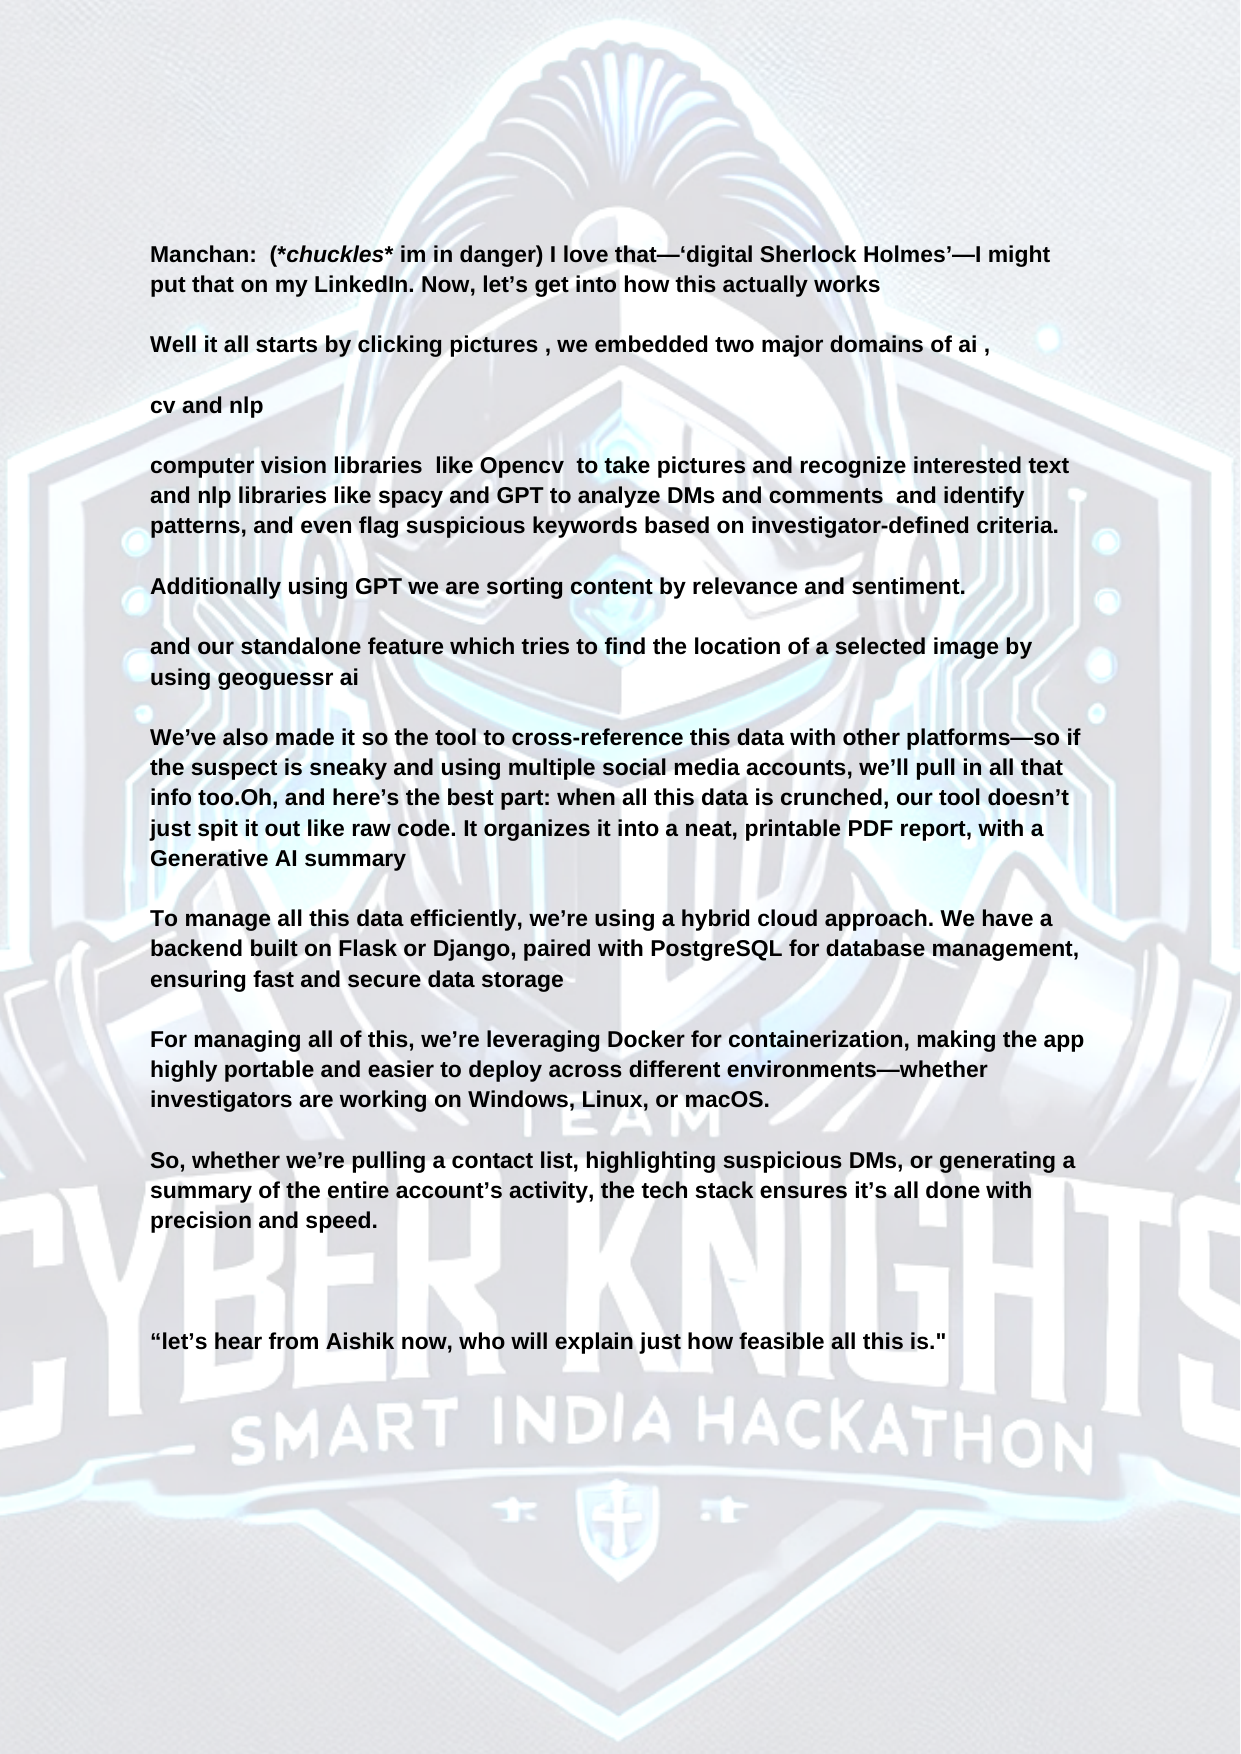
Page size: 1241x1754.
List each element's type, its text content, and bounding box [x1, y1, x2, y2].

text Manchan: (*chuckles* im in danger) I love that—‘digital Sherlock Holmes’—I might put that on my LinkedIn. Now, let’s get into how this actually works [150, 241, 1090, 297]
text and our standalone feature which tries to find the location of a selected image by using geoguessr ai [150, 603, 1090, 720]
text We’ve also made it so the tool to cross-reference this data with other platforms—so if the suspect is sneaky and using multiple social media accounts, we’ll pull in all that info too.Oh, and here’s the best part: when all this data is crunched, our tool doesn’t just spit it out like raw code. It organizes it into a neat, printable PDF report, with a Generative AI summary To manage all this data efficiently, we’re using a hybrid cloud approach. We have a backend built on Flask or Django, paired with PostgreSQL for database management, ensuring fast and secure data storage For managing all of this, we’re leveraging Docker for containerization, making the app highly portable and easier to deploy across different environments—whether investigators are working on Windows, Linux, or macOS. So, whether we’re pulling a contact list, highlighting suspicious DMs, or generating a summary of the entire account’s activity, the tech stack ensures it’s all done with precision and speed. [150, 724, 1090, 1234]
text “let’s hear from Aishik now, who will explain just how feasible all this is." [150, 1328, 1090, 1354]
text Additionally using GPT we are sorting content by relevance and sentiment. [150, 543, 1090, 599]
text Well it all starts by clicking pictures , we embedded two major domains of ai , cv and nlp computer vision libraries like Opencv to take pictures and recognize interested text and nlp libraries like spacy and GPT to analyze DMs and comments and identify patterns, and even flag suspicious keywords based on investigator-defined criteria. [150, 331, 1090, 539]
